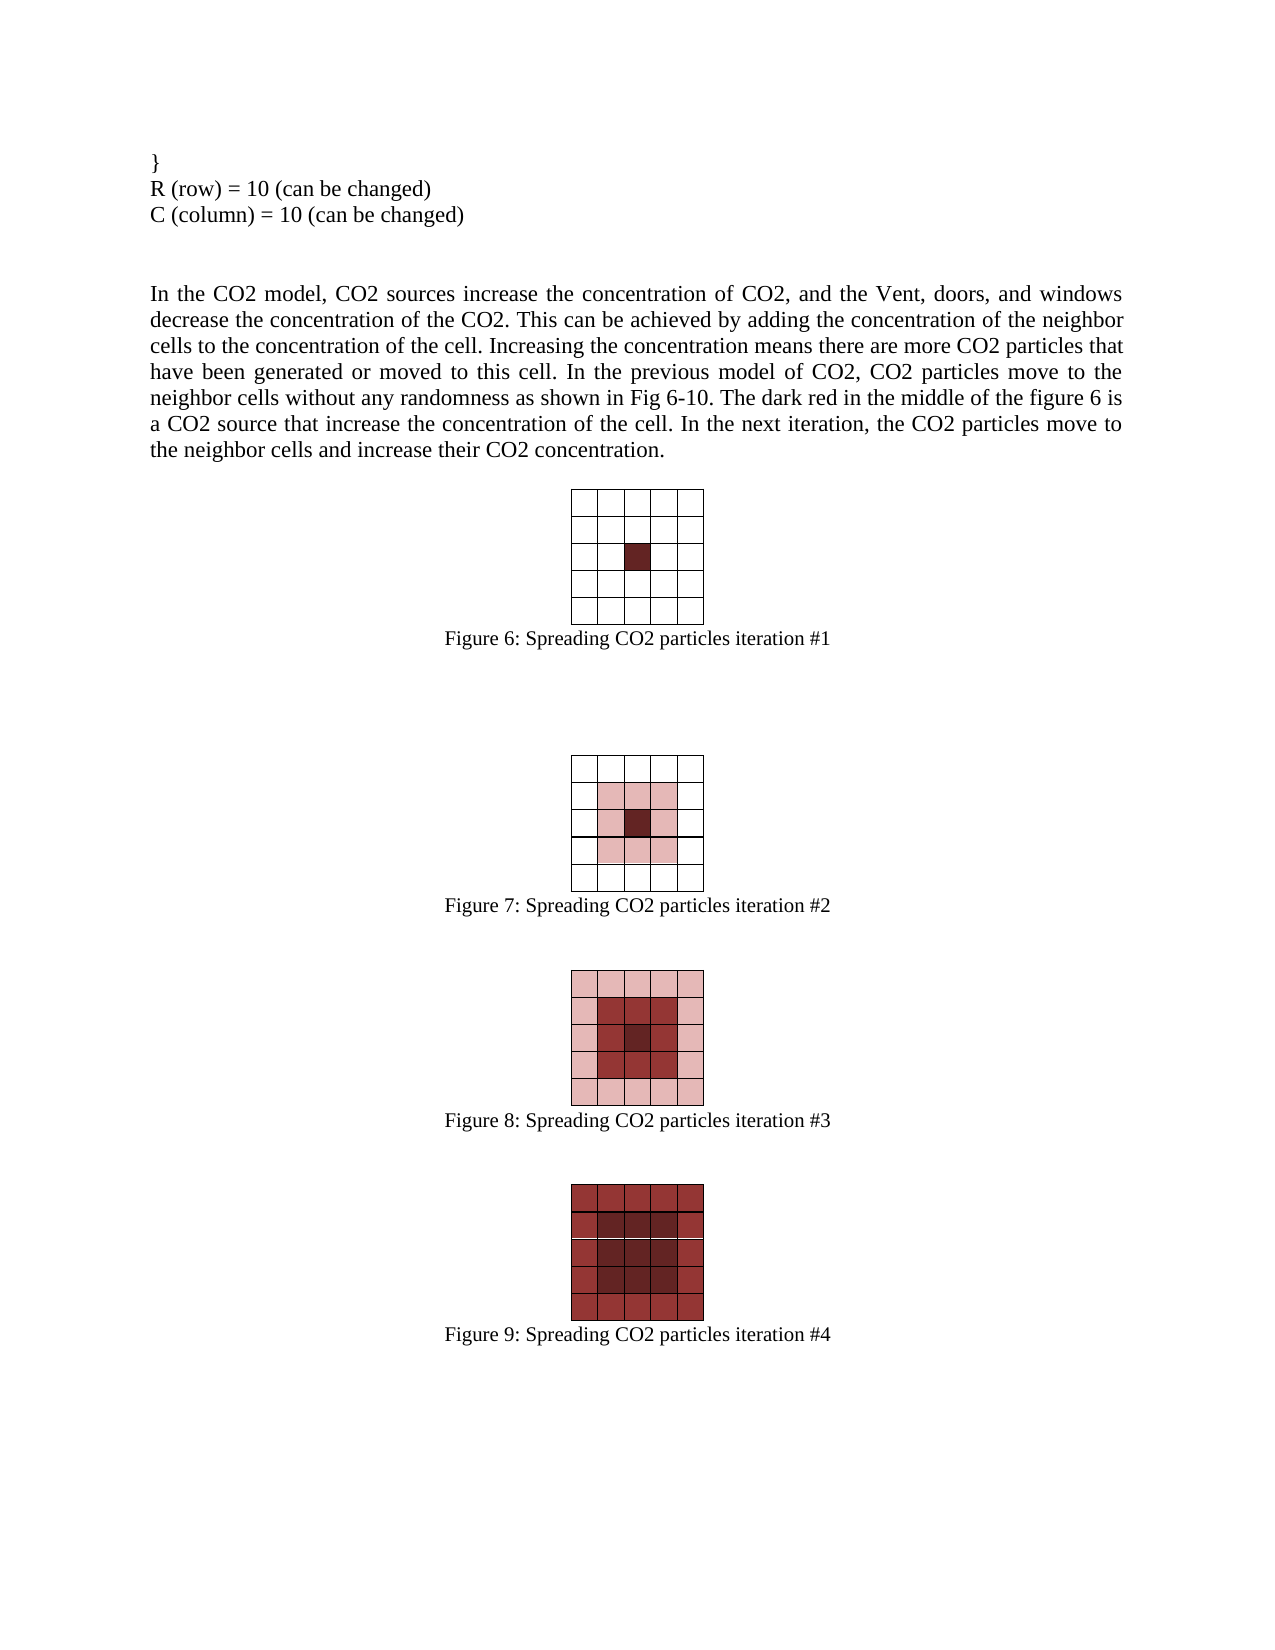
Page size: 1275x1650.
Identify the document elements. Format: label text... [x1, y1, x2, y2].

table_cell [651, 517, 677, 543]
table_cell [572, 1240, 597, 1266]
text In the CO2 model, CO2 sources increase the concentration of CO2, and the Vent, doors, and windows decrease the concentration of the CO2. This can be achieved by adding the concentration of the neighbor cells to the concentration of the cell. Increasing the concentration means there are more CO2 particles that have been generated or moved to this cell. In the previous model of CO2, CO2 particles move to the neighbor cells without any randomness as shown in Fig 6-10. The dark red in the middle of the figure 6 is a CO2 source that increase the concentration of the cell. In the next iteration, the CO2 particles move to the neighbor cells and increase their CO2 concentration. [150, 280, 1125, 462]
table_cell [572, 1294, 597, 1320]
table_cell [598, 1213, 624, 1238]
table_cell [678, 1240, 703, 1266]
table_cell [572, 517, 597, 543]
table_cell [572, 1025, 597, 1051]
table_cell [651, 571, 677, 597]
table_cell [625, 998, 650, 1024]
table_header [598, 490, 624, 516]
table_cell [625, 838, 650, 863]
table_cell [572, 1052, 597, 1078]
table_cell [598, 571, 624, 597]
table_cell [651, 810, 677, 836]
table_cell [625, 865, 650, 891]
table_cell [651, 1267, 677, 1293]
table_cell [651, 838, 677, 863]
table_cell [625, 1025, 650, 1051]
table_cell [625, 1267, 650, 1293]
table_header [651, 490, 677, 516]
table_cell [598, 1052, 624, 1078]
table_cell [678, 1079, 703, 1105]
table_header [678, 756, 703, 782]
table_cell [625, 1294, 650, 1320]
text R (row) = 10 (can be changed) [150, 176, 1125, 202]
table_cell [598, 810, 624, 836]
table_cell [598, 1294, 624, 1320]
table_cell [572, 838, 597, 863]
table_cell [598, 865, 624, 891]
table_cell [625, 571, 650, 597]
table_cell [651, 544, 677, 570]
table_header [651, 756, 677, 782]
table_cell [598, 1025, 624, 1051]
table_cell [625, 1213, 650, 1238]
table_cell [625, 1240, 650, 1266]
table_cell [625, 544, 650, 570]
table_cell [678, 1294, 703, 1320]
table_cell [572, 998, 597, 1024]
table_cell [678, 838, 703, 863]
table_cell [678, 598, 703, 624]
table_cell [572, 1213, 597, 1238]
table_header [678, 971, 703, 997]
table_cell [678, 1052, 703, 1078]
table_cell [651, 1025, 677, 1051]
table_header [651, 971, 677, 997]
table_cell [598, 1240, 624, 1266]
table_cell [651, 998, 677, 1024]
table_header [625, 490, 650, 516]
table_cell [625, 1079, 650, 1105]
table_header [572, 756, 597, 782]
table_cell [572, 865, 597, 891]
table_cell [598, 1079, 624, 1105]
table_cell [625, 1052, 650, 1078]
table_header [598, 756, 624, 782]
table_cell [678, 1267, 703, 1293]
table_header [625, 756, 650, 782]
table_cell [598, 783, 624, 809]
table_cell [678, 810, 703, 836]
table_cell [651, 1052, 677, 1078]
text Figure 8: Spreading CO2 particles iteration #3 [150, 1106, 1125, 1132]
table_header [598, 971, 624, 997]
table_cell [651, 598, 677, 624]
table_cell [625, 517, 650, 543]
table_cell [651, 1240, 677, 1266]
table_header [625, 1185, 650, 1211]
table_header [678, 490, 703, 516]
table_cell [625, 598, 650, 624]
table_cell [651, 1079, 677, 1105]
table_cell [678, 1213, 703, 1238]
table_cell [678, 1025, 703, 1051]
table_cell [572, 1267, 597, 1293]
table_cell [572, 783, 597, 809]
table_cell [625, 810, 650, 836]
table_cell [651, 783, 677, 809]
table_cell [598, 998, 624, 1024]
table_cell [572, 1079, 597, 1105]
table_cell [572, 598, 597, 624]
table_header [651, 1185, 677, 1211]
table_cell [572, 810, 597, 836]
table_cell [678, 571, 703, 597]
table_cell [678, 783, 703, 809]
table_cell [678, 517, 703, 543]
table_cell [598, 544, 624, 570]
table_cell [625, 783, 650, 809]
table_header [598, 1185, 624, 1211]
text } [150, 150, 1125, 176]
table_header [572, 971, 597, 997]
table_cell [651, 865, 677, 891]
table_cell [598, 1267, 624, 1293]
table_cell [651, 1213, 677, 1238]
table_cell [678, 865, 703, 891]
table_header [678, 1185, 703, 1211]
table_cell [651, 1294, 677, 1320]
table_cell [678, 998, 703, 1024]
table_cell [598, 517, 624, 543]
table_header [625, 971, 650, 997]
table_header [572, 490, 597, 516]
table_cell [598, 598, 624, 624]
text Figure 9: Spreading CO2 particles iteration #4 [150, 1321, 1125, 1347]
text Figure 6: Spreading CO2 particles iteration #1 [150, 625, 1125, 651]
table_cell [598, 838, 624, 863]
text C (column) = 10 (can be changed) [150, 202, 1125, 228]
table_cell [572, 571, 597, 597]
table_cell [678, 544, 703, 570]
table_header [572, 1185, 597, 1211]
table_cell [572, 544, 597, 570]
text Figure 7: Spreading CO2 particles iteration #2 [150, 892, 1125, 918]
